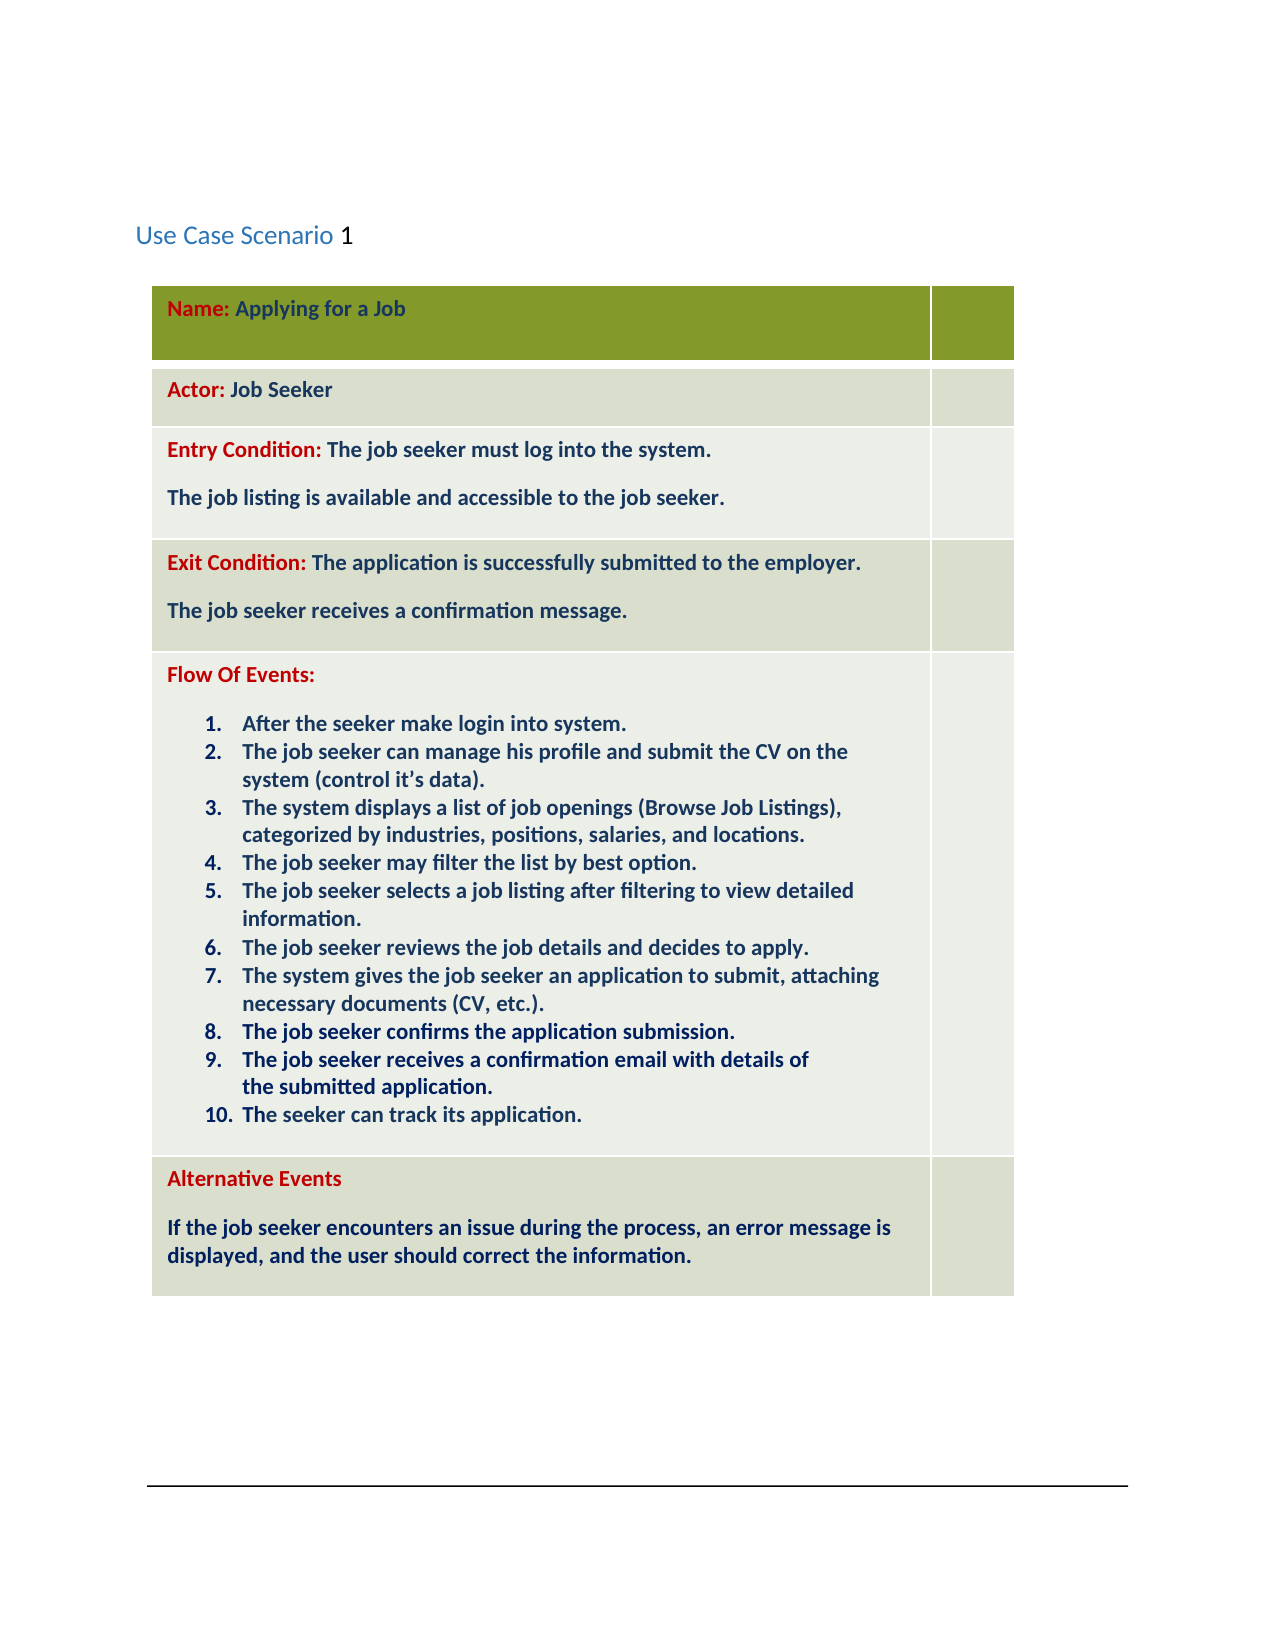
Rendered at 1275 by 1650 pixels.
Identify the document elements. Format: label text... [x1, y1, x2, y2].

table_cell [932, 653, 1014, 1155]
table_cell Flow Of Events: After the seeker make login into system. The job seeker can manage his profile and submit the CV on the system (control it’s data). The system displays a list of job openings (Browse Job Listings), categorized by industries, positions, salaries, and locations. The job seeker may filter the list by best option. The job seeker selects a job listing after filtering to view detailed information. The job seeker reviews the job details and decides to apply. The system gives the job seeker an application to submit, attaching necessary documents (CV, etc.). The job seeker confirms the application submission. The job seeker receives a confirmation email with details of the submitted application. The seeker can track its application. [152, 653, 930, 1155]
table_cell Actor: Job Seeker [152, 369, 930, 426]
table_cell [932, 540, 1014, 651]
table_cell Alternative Events If the job seeker encounters an issue during the process, an error message is displayed, and the user should correct the information. [152, 1157, 930, 1296]
table_cell Entry Condition: The job seeker must log into the system. The job listing is available and accessible to the job seeker. [152, 428, 930, 538]
table_cell [932, 369, 1014, 426]
table_cell Exit Condition: The application is successfully submitted to the employer. The job seeker receives a confirmation message. [152, 540, 930, 651]
table_header Name: Applying for a Job [152, 286, 930, 360]
table_header [932, 286, 1014, 360]
text Use Case Scenario 1 [135, 218, 1239, 252]
table_cell [932, 1157, 1014, 1296]
table_cell [932, 428, 1014, 538]
